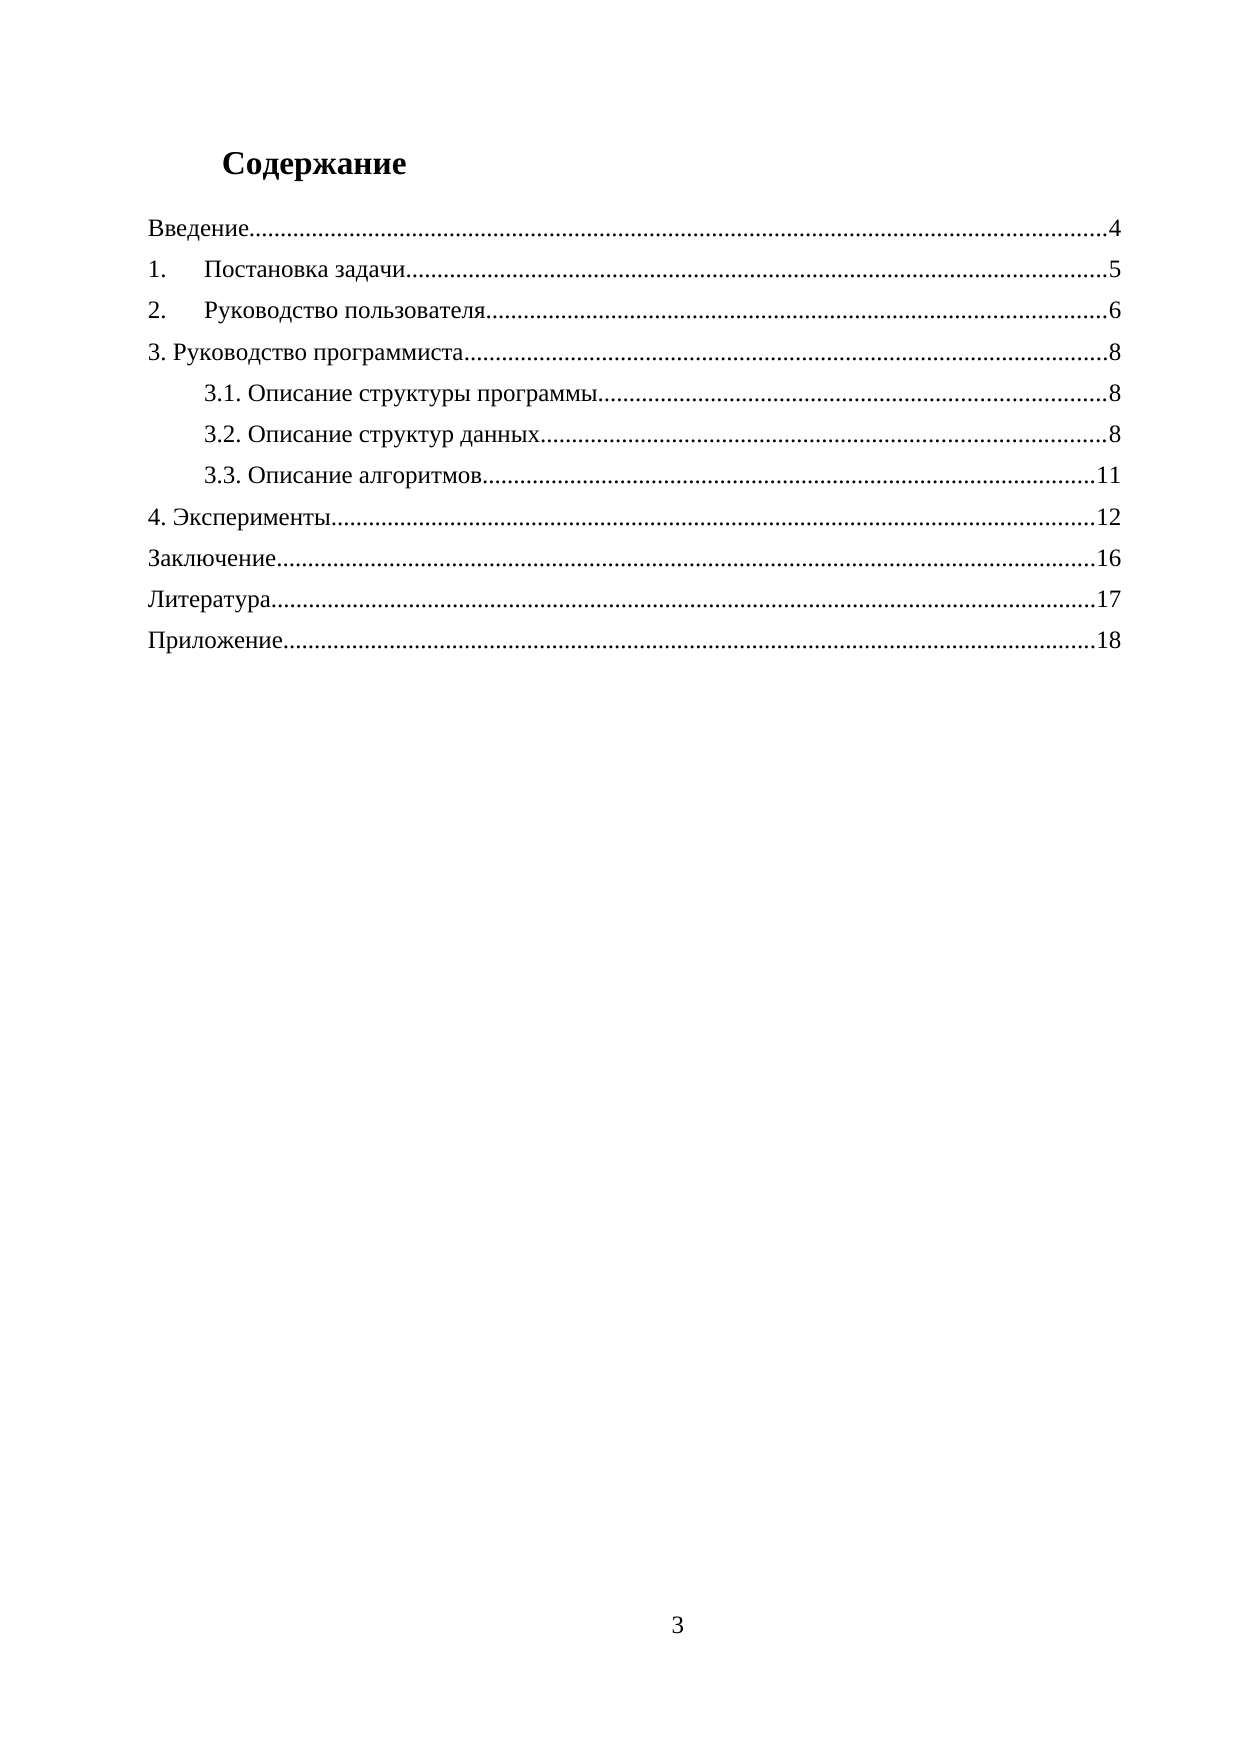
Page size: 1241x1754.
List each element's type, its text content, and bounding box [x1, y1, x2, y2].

text Содержание [148, 143, 1152, 181]
text 2. Руководство пользователя 6 [148, 296, 1152, 324]
text Введение 4 [148, 213, 1152, 242]
text 3.3. Описание алгоритмов 11 [204, 461, 1152, 489]
text 3.2. Описание структур данных 8 [204, 419, 1152, 448]
text 4. Эксперименты 12 [148, 502, 1152, 531]
text 3.1. Описание структуры программы 8 [204, 378, 1152, 407]
text Заключение 16 [148, 543, 1152, 572]
text Приложение 18 [148, 626, 1152, 654]
text 3. Руководство программиста 8 [148, 337, 1152, 366]
text 1. Постановка задачи 5 [148, 254, 1152, 283]
text Литература 17 [148, 584, 1152, 613]
